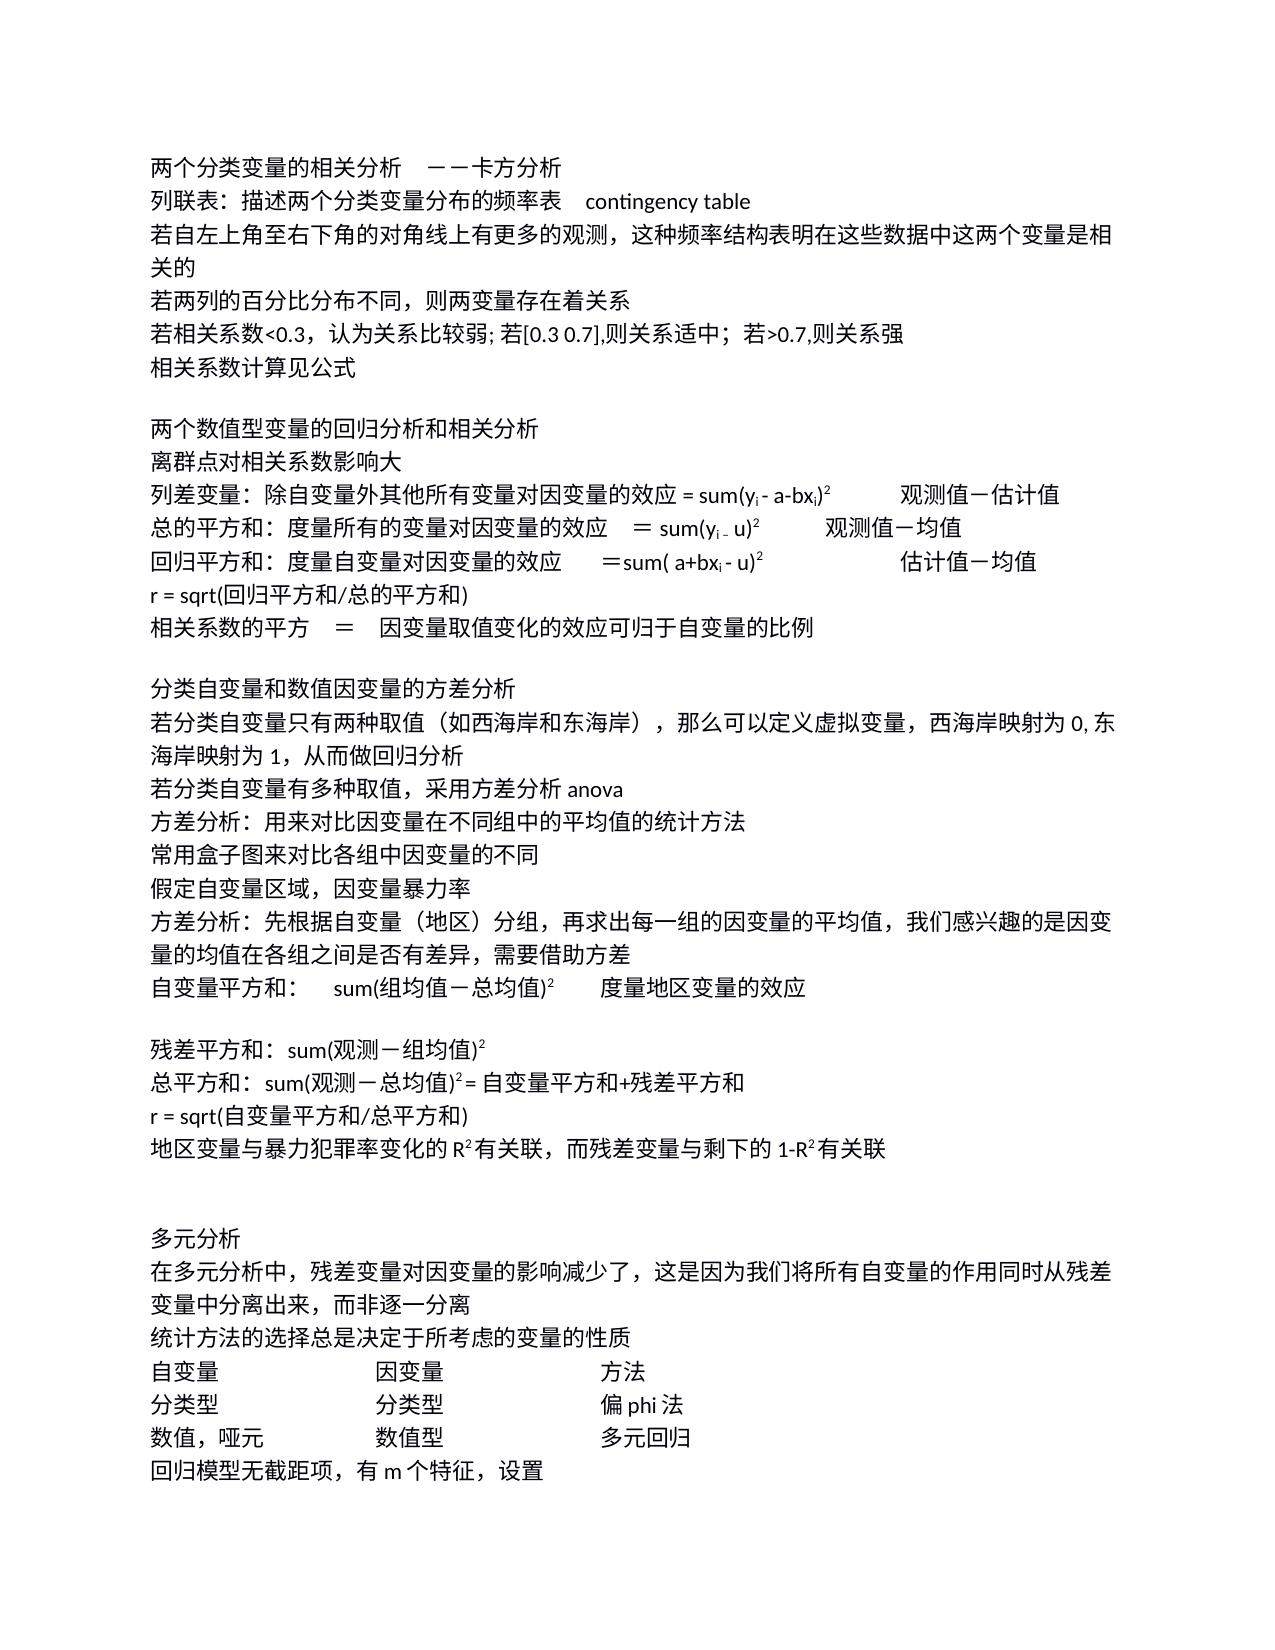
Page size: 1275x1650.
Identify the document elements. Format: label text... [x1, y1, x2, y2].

text 若两列的百分比分布不同，则两变量存在着关系 [150, 283, 1125, 316]
text 总的平方和：度量所有的变量对因变量的效应 ＝ sum(yi – u)2 观测值－均值 [150, 510, 1125, 543]
text 相关系数的平方 ＝ 因变量取值变化的效应可归于自变量的比例 [150, 610, 1125, 643]
text 离群点对相关系数影响大 [150, 444, 1125, 477]
text 若自左上角至右下角的对角线上有更多的观测，这种频率结构表明在这些数据中这两个变量是相关的 [150, 216, 1125, 283]
text 若分类自变量有多种取值，采用方差分析anova [150, 771, 1125, 804]
text 分类型 分类型 偏phi法 [150, 1387, 1125, 1420]
text 分类自变量和数值因变量的方差分析 [150, 671, 1125, 704]
text 回归平方和：度量自变量对因变量的效应 ＝sum( a+bxi - u)2 估计值－均值 [150, 543, 1125, 577]
text 方差分析：用来对比因变量在不同组中的平均值的统计方法 [150, 804, 1125, 837]
text r = sqrt(自变量平方和/总平方和) [150, 1098, 1125, 1131]
text 两个数值型变量的回归分析和相关分析 [150, 411, 1125, 444]
text 列差变量：除自变量外其他所有变量对因变量的效应 = sum(yi - a-bxi)2 观测值－估计值 [150, 477, 1125, 510]
text 自变量平方和： sum(组均值－总均值)2 度量地区变量的效应 [150, 970, 1125, 1003]
text r = sqrt(回归平方和/总的平方和) [150, 577, 1125, 610]
text 多元分析 [150, 1221, 1125, 1254]
text 数值，哑元 数值型 多元回归 [150, 1420, 1125, 1453]
text 相关系数计算见公式 [150, 349, 1125, 383]
text 残差平方和：sum(观测－组均值)2 [150, 1032, 1125, 1065]
text 假定自变量区域，因变量暴力率 [150, 871, 1125, 904]
text 回归模型无截距项，有m个特征，设置 [150, 1453, 1125, 1486]
text 地区变量与暴力犯罪率变化的R2有关联，而残差变量与剩下的1-R2有关联 [150, 1131, 1125, 1164]
text 两个分类变量的相关分析 －－卡方分析 [150, 150, 1125, 183]
text 常用盒子图来对比各组中因变量的不同 [150, 837, 1125, 871]
text 若相关系数<0.3，认为关系比较弱; 若[0.3 0.7],则关系适中；若>0.7,则关系强 [150, 316, 1125, 349]
text 方差分析：先根据自变量（地区）分组，再求出每一组的因变量的平均值，我们感兴趣的是因变量的均值在各组之间是否有差异，需要借助方差 [150, 904, 1125, 970]
text 若分类自变量只有两种取值（如西海岸和东海岸），那么可以定义虚拟变量，西海岸映射为0, 东海岸映射为1，从而做回归分析 [150, 704, 1125, 771]
text 统计方法的选择总是决定于所考虑的变量的性质 [150, 1320, 1125, 1353]
text 自变量 因变量 方法 [150, 1353, 1125, 1387]
text 总平方和：sum(观测－总均值)2 = 自变量平方和+残差平方和 [150, 1065, 1125, 1098]
text 在多元分析中，残差变量对因变量的影响减少了，这是因为我们将所有自变量的作用同时从残差变量中分离出来，而非逐一分离 [150, 1254, 1125, 1320]
text 列联表：描述两个分类变量分布的频率表 contingency table [150, 183, 1125, 216]
